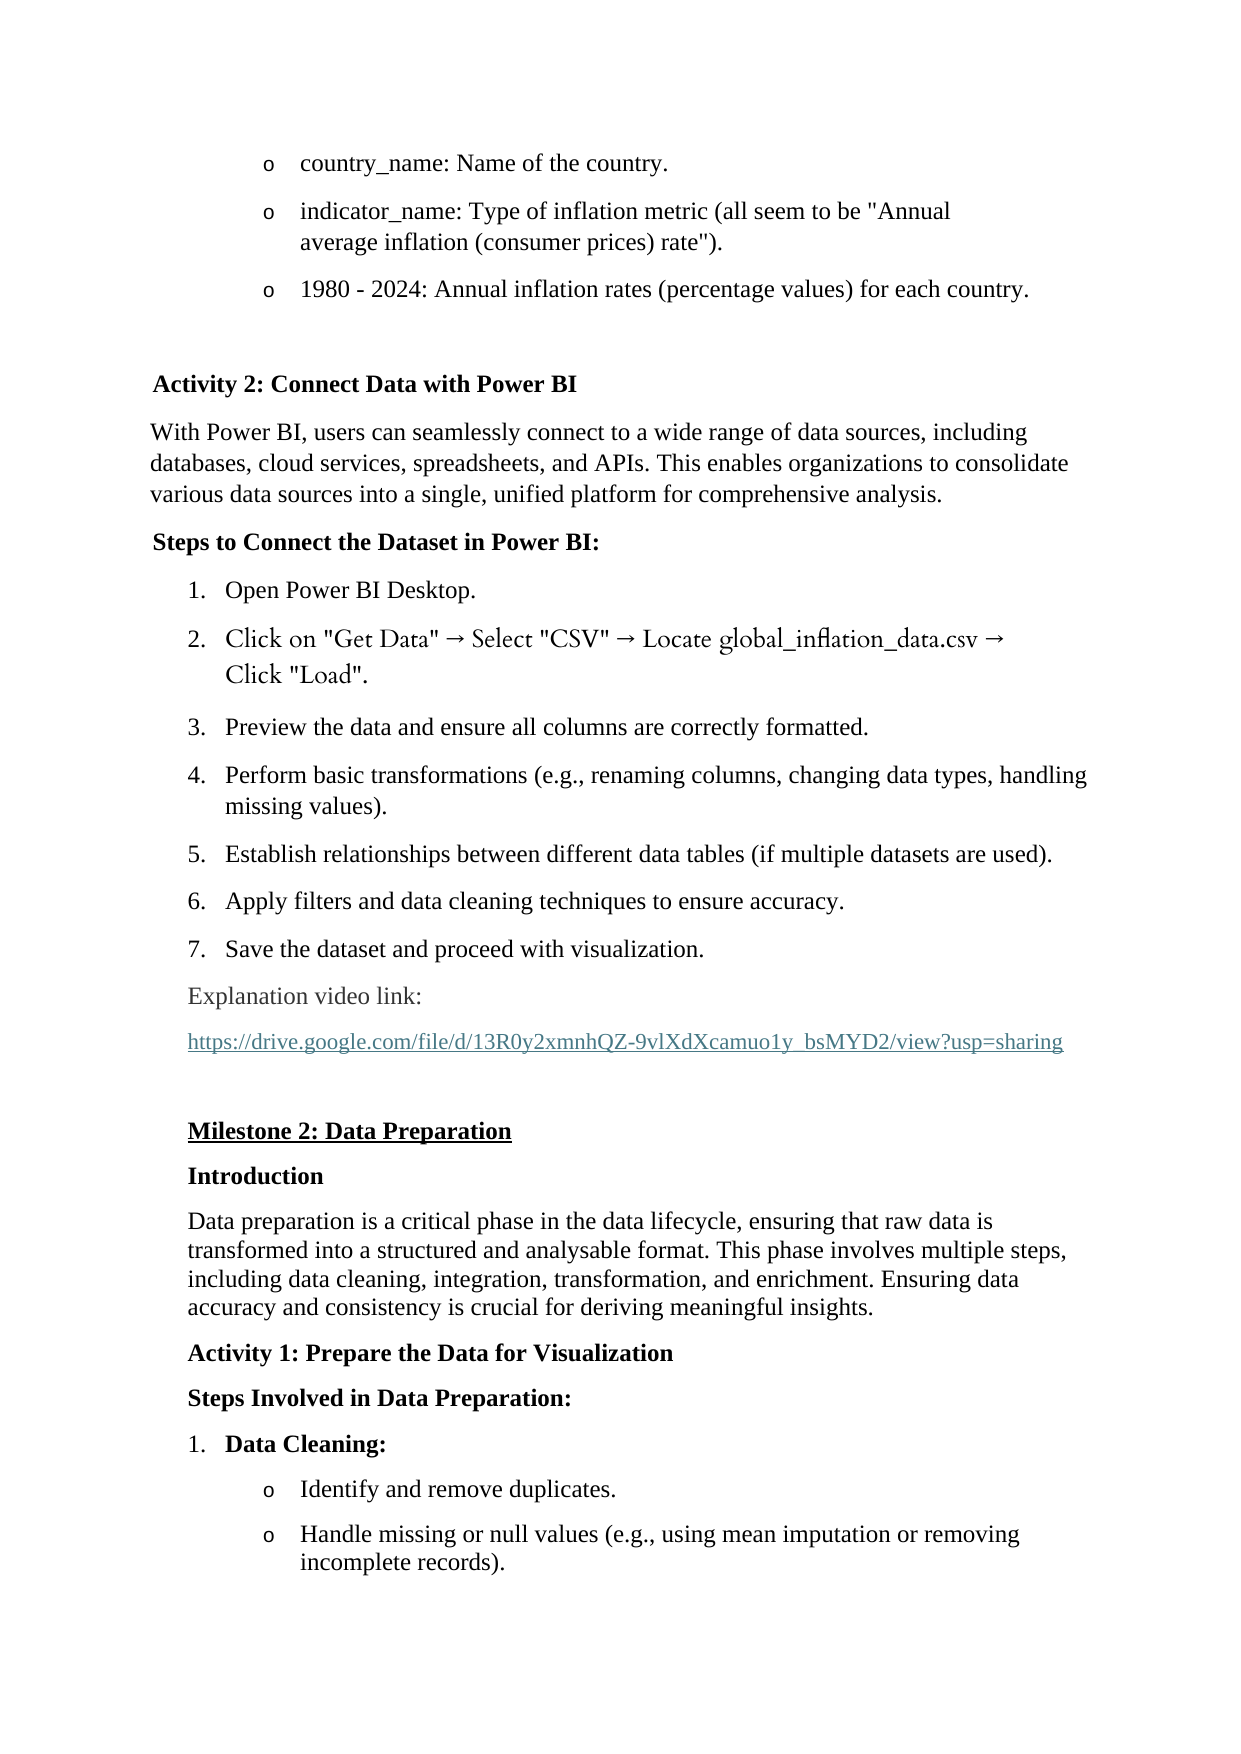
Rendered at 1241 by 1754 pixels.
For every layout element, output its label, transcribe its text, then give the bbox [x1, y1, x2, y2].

list Apply filters and data cleaning techniques to ensure accuracy. [187, 886, 1093, 915]
list country_name: Name of the country. [262, 148, 1093, 177]
subtitle Activity 2: Connect Data with Power BI [150, 369, 1093, 398]
list Establish relationships between different data tables (if multiple datasets are used). [187, 839, 1093, 867]
list Save the dataset and proceed with visualization. Explanation video link: [187, 934, 705, 1010]
subtitle Steps to Connect the Dataset in Power BI: [150, 527, 1093, 556]
list Open Power BI Desktop. [187, 575, 1093, 604]
list 1980 - 2024: Annual inflation rates (percentage values) for each country. [262, 274, 1093, 304]
text https://drive.google.com/file/d/13R0y2xmnhQZ-9vlXdXcamuo1y_bsMYD2/view?usp=sharing [187, 1029, 1093, 1054]
list Preview the data and ensure all columns are correctly formatted. [187, 712, 1093, 741]
list Handle missing or null values (e.g., using mean imputation or removing incomplete records). [262, 1520, 1020, 1576]
list Identify and remove duplicates. [262, 1474, 1093, 1504]
subtitle Milestone 2: Data Preparation Introduction [187, 1116, 639, 1190]
list Perform basic transformations (e.g., renaming columns, changing data types, handling missing values). [187, 760, 1087, 820]
text Data preparation is a critical phase in the data lifecycle, ensuring that raw data is transformed into a structured and analysable format. This phase involves multiple steps, including data cleaning, integration, transformation, and enrichment. Ensuring data accuracy and consistency is crucial for deriving meaningful insights. [187, 1206, 1093, 1321]
subtitle Activity 1: Prepare the Data for Visualization Steps Involved in Data Preparation: [187, 1338, 724, 1412]
text With Power BI, users can seamlessly connect to a wide range of data sources, including databases, cloud services, spreadsheets, and APIs. This enables organizations to consolidate various data sources into a single, unified platform for comprehensive analysis. [150, 417, 1093, 508]
list indicator_name: Type of inflation metric (all seem to be "Annual average inflation (consumer prices) rate"). [262, 196, 1033, 255]
list Data Cleaning: [187, 1429, 1093, 1458]
